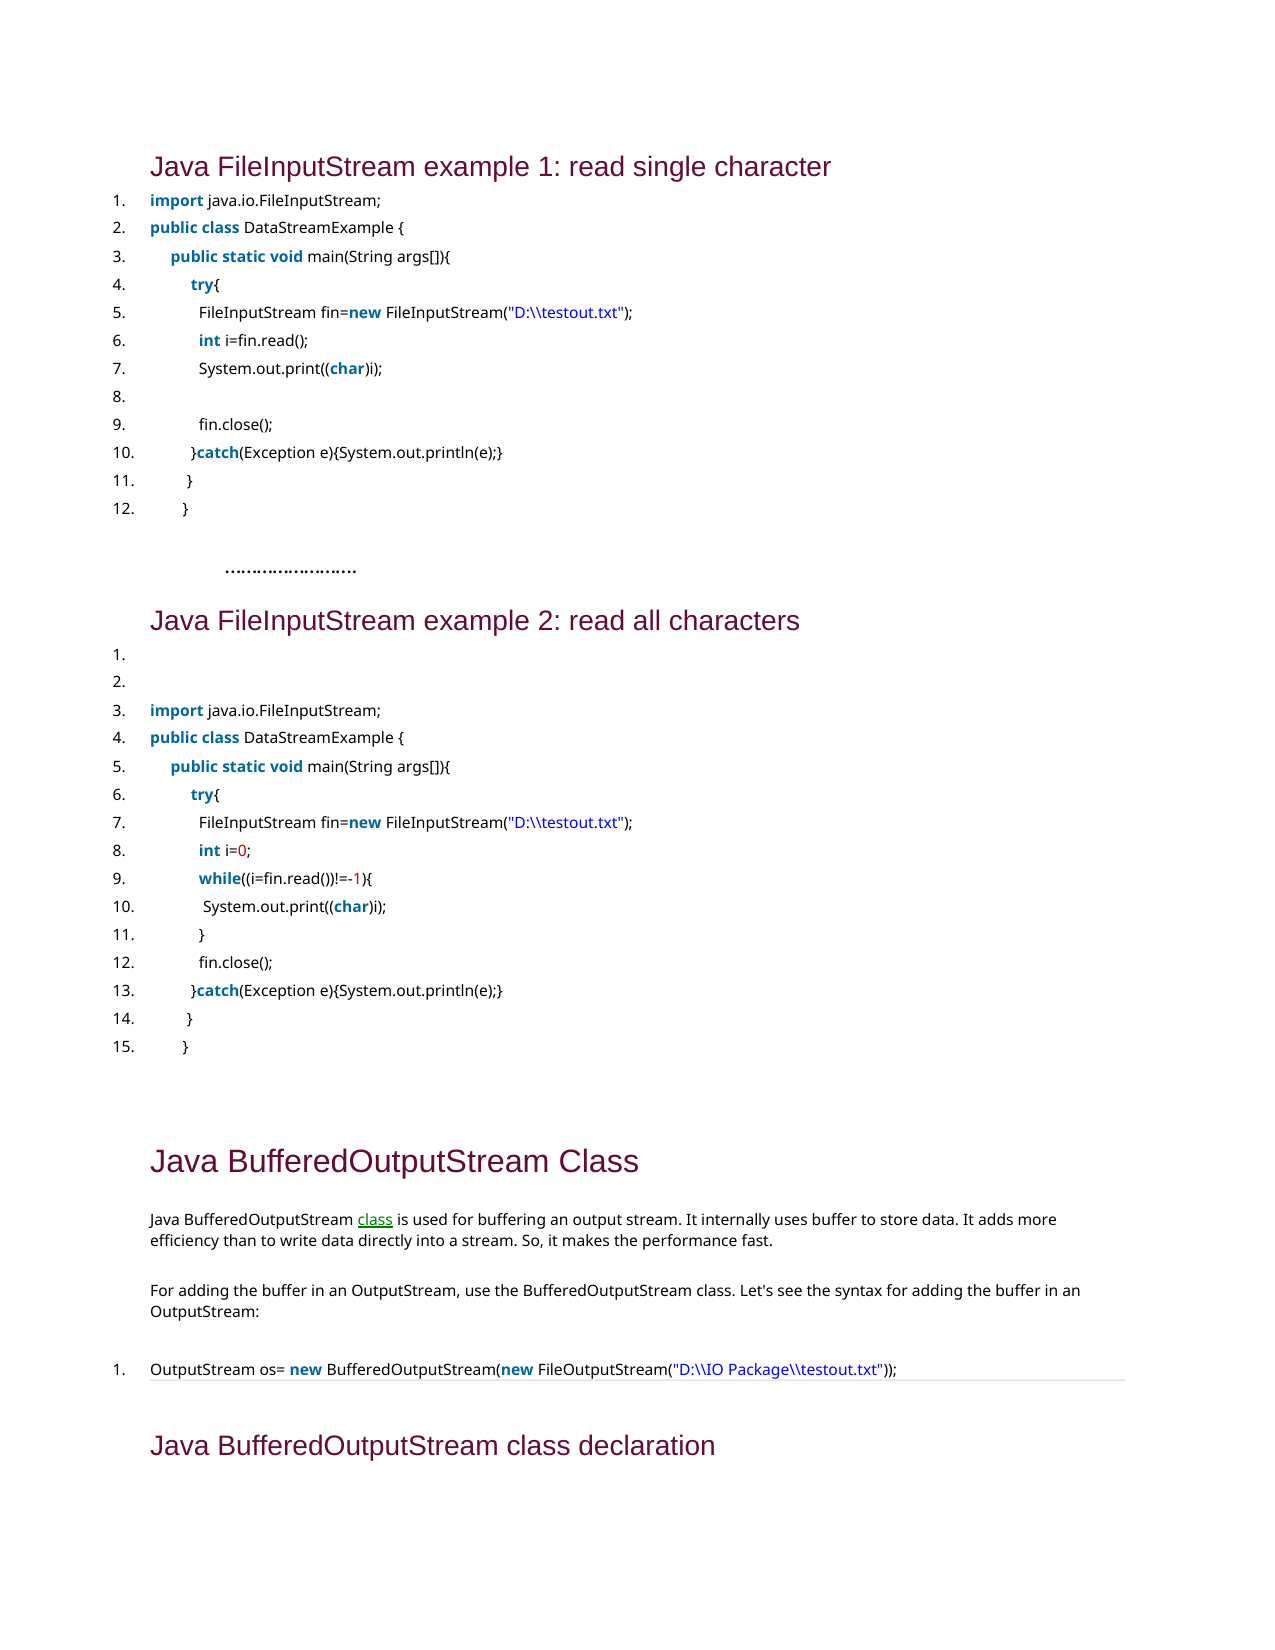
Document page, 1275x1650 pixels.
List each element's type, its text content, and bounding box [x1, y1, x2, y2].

subtitle Java FileInputStream example 2: read all characters [150, 604, 1125, 636]
list import java.io.FileInputStream; [112, 182, 1125, 211]
list System.out.print((char)i); [112, 889, 1125, 917]
list } [112, 1001, 1125, 1029]
list public class DataStreamExample { [112, 211, 1125, 238]
text Java BufferedOutputStream class is used for buffering an output stream. It internally uses buffer to store data. It adds more efficiency than to write data directly into a stream. So, it makes the performance fast. [150, 1208, 1125, 1251]
list try{ [112, 267, 1125, 294]
list } [112, 1029, 1125, 1057]
list int i=0; [112, 833, 1125, 861]
list }catch(Exception e){System.out.println(e);} [112, 973, 1125, 1001]
list public static void main(String args[]){ [112, 748, 1125, 777]
list OutputStream os= new BufferedOutputStream(new FileOutputStream("D:\\IO Package\\testout.txt")); [112, 1352, 1125, 1379]
list while((i=fin.read())!=-1){ [112, 861, 1125, 889]
subtitle Java BufferedOutputStream class declaration [150, 1428, 1125, 1461]
list fin.close(); [112, 407, 1125, 435]
list System.out.print((char)i); [112, 351, 1125, 379]
list FileInputStream fin=new FileInputStream("D:\\testout.txt"); [112, 804, 1125, 833]
list }catch(Exception e){System.out.println(e);} [112, 435, 1125, 463]
list } [112, 917, 1125, 945]
list try{ [112, 777, 1125, 804]
list public static void main(String args[]){ [112, 238, 1125, 267]
list public class DataStreamExample { [112, 721, 1125, 748]
list import java.io.FileInputStream; [112, 692, 1125, 721]
list } [112, 463, 1125, 491]
list } [112, 491, 1125, 519]
list FileInputStream fin=new FileInputStream("D:\\testout.txt"); [112, 294, 1125, 323]
list int i=fin.read(); [112, 323, 1125, 351]
text For adding the buffer in an OutputStream, use the BufferedOutputStream class. Let's see the syntax for adding the buffer in an OutputStream: [150, 1280, 1125, 1322]
subtitle Java BufferedOutputStream Class [150, 1142, 1125, 1179]
list ……………………. [225, 551, 1125, 579]
subtitle Java FileInputStream example 1: read single character [150, 150, 1125, 182]
list fin.close(); [112, 945, 1125, 973]
